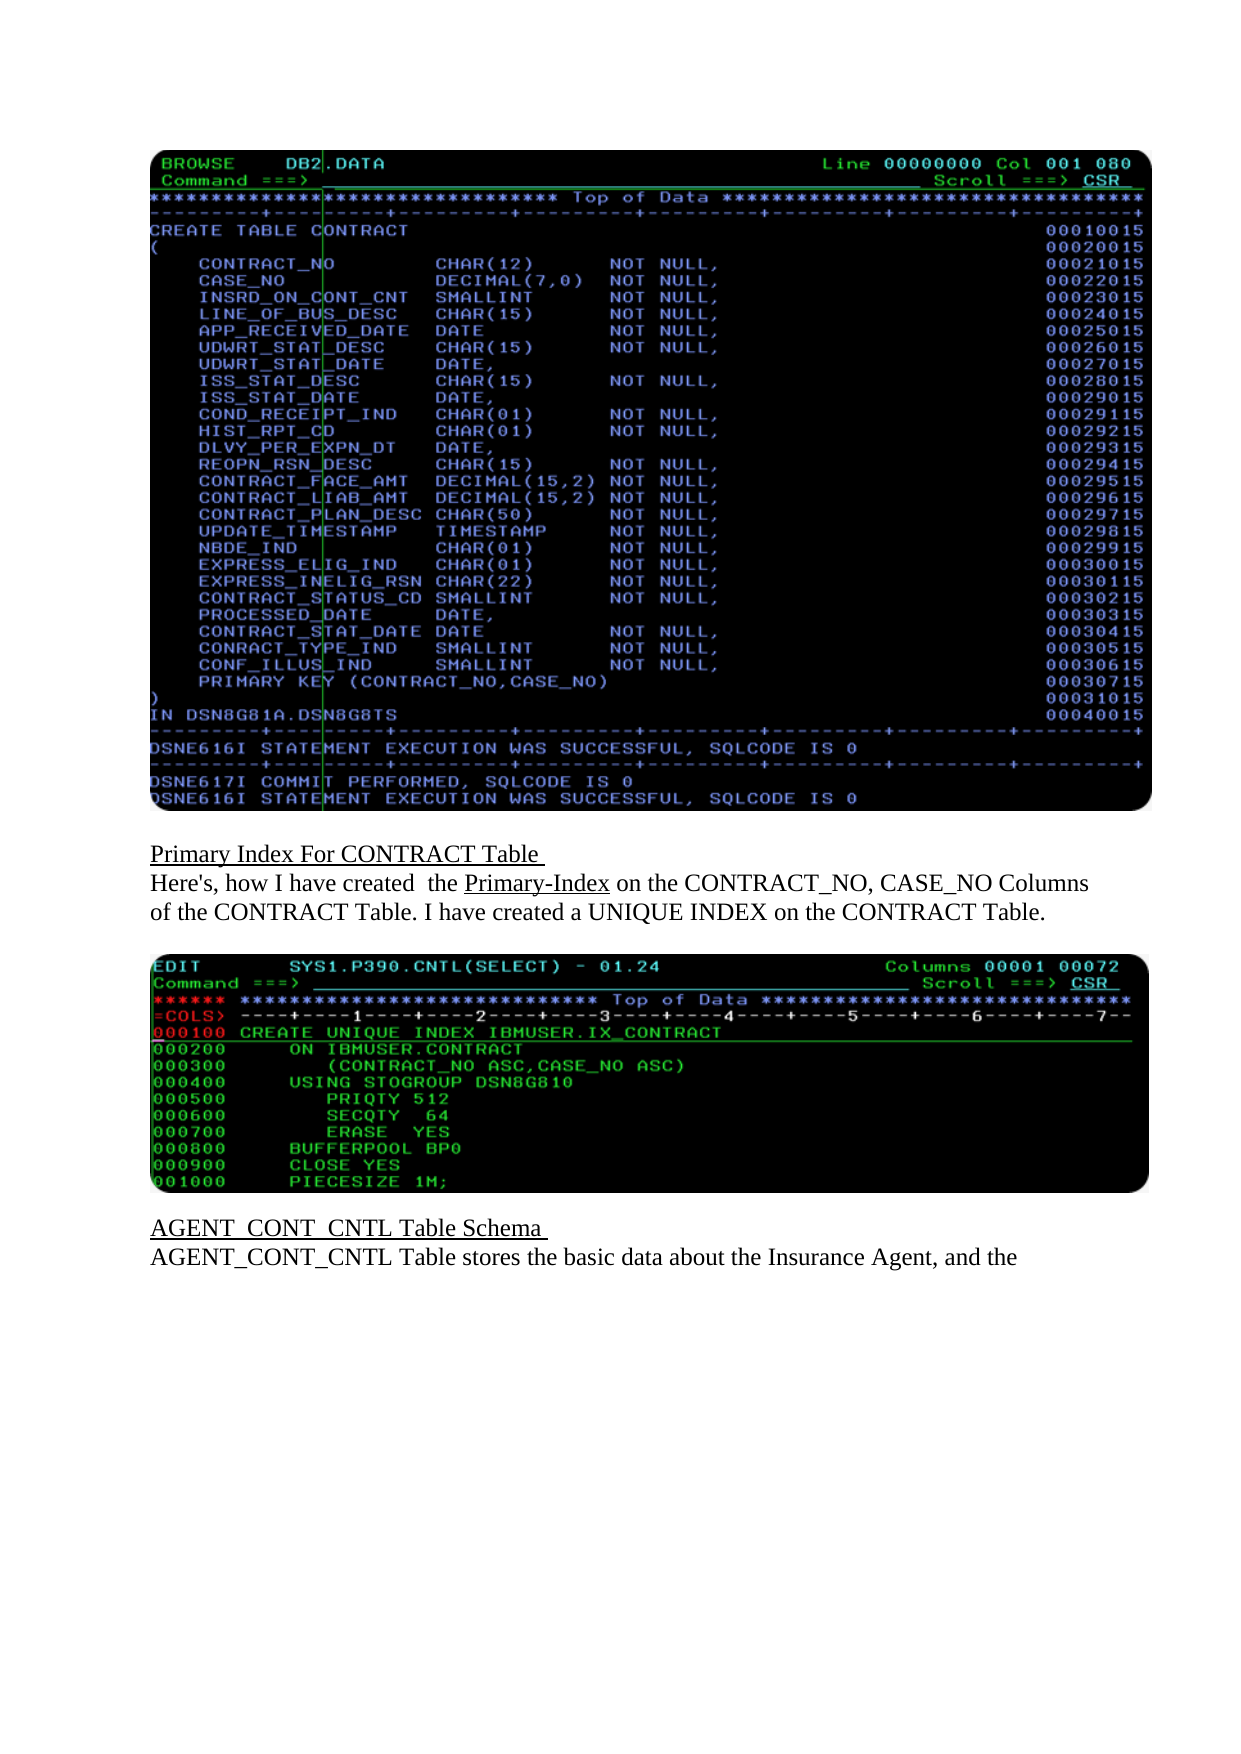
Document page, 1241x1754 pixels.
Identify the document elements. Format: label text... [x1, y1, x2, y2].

picture [150, 954, 1149, 1193]
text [150, 1213, 1090, 1271]
picture [150, 150, 1152, 811]
text As an example, let us build a toy Database-System, called New Business Tracking(NBT), which stores the information about new Insurance Policies(New Business) of an Agent for the first 90 days. This Database System will have three DB2 Tables – CONTRACT, AGENT_CONT_CNTL and INSURED. CONTRACT Table Schema The CONTRACT Table stores the basic Details of the Contract, what is the Contract-No,how many Insured's does this Contract cover(ISRD_ON_CONT_CNT), is it a Life or Annuity Policy(LINE_OF_BUS_DESC), when the Application was received, when was the Policy under-written, when the Policy got Issued, what is the Face Amount(Sum-Assured) and many other details. DDL For CONTRACT Table You write the CREATE TABLE Statement listing all the Columns followed by their SQL-types, along with whether the Column accepts NULL Values or is it NOT NULL. The List of Columns is a Comma-Separated List. Primary Index For CONTRACT Table Here's, how I have created the Primary-Index on the CONTRACT_NO, CASE_NO Columns of the CONTRACT Table. I have created a UNIQUE INDEX on the CONTRACT Table. [150, 811, 1090, 954]
